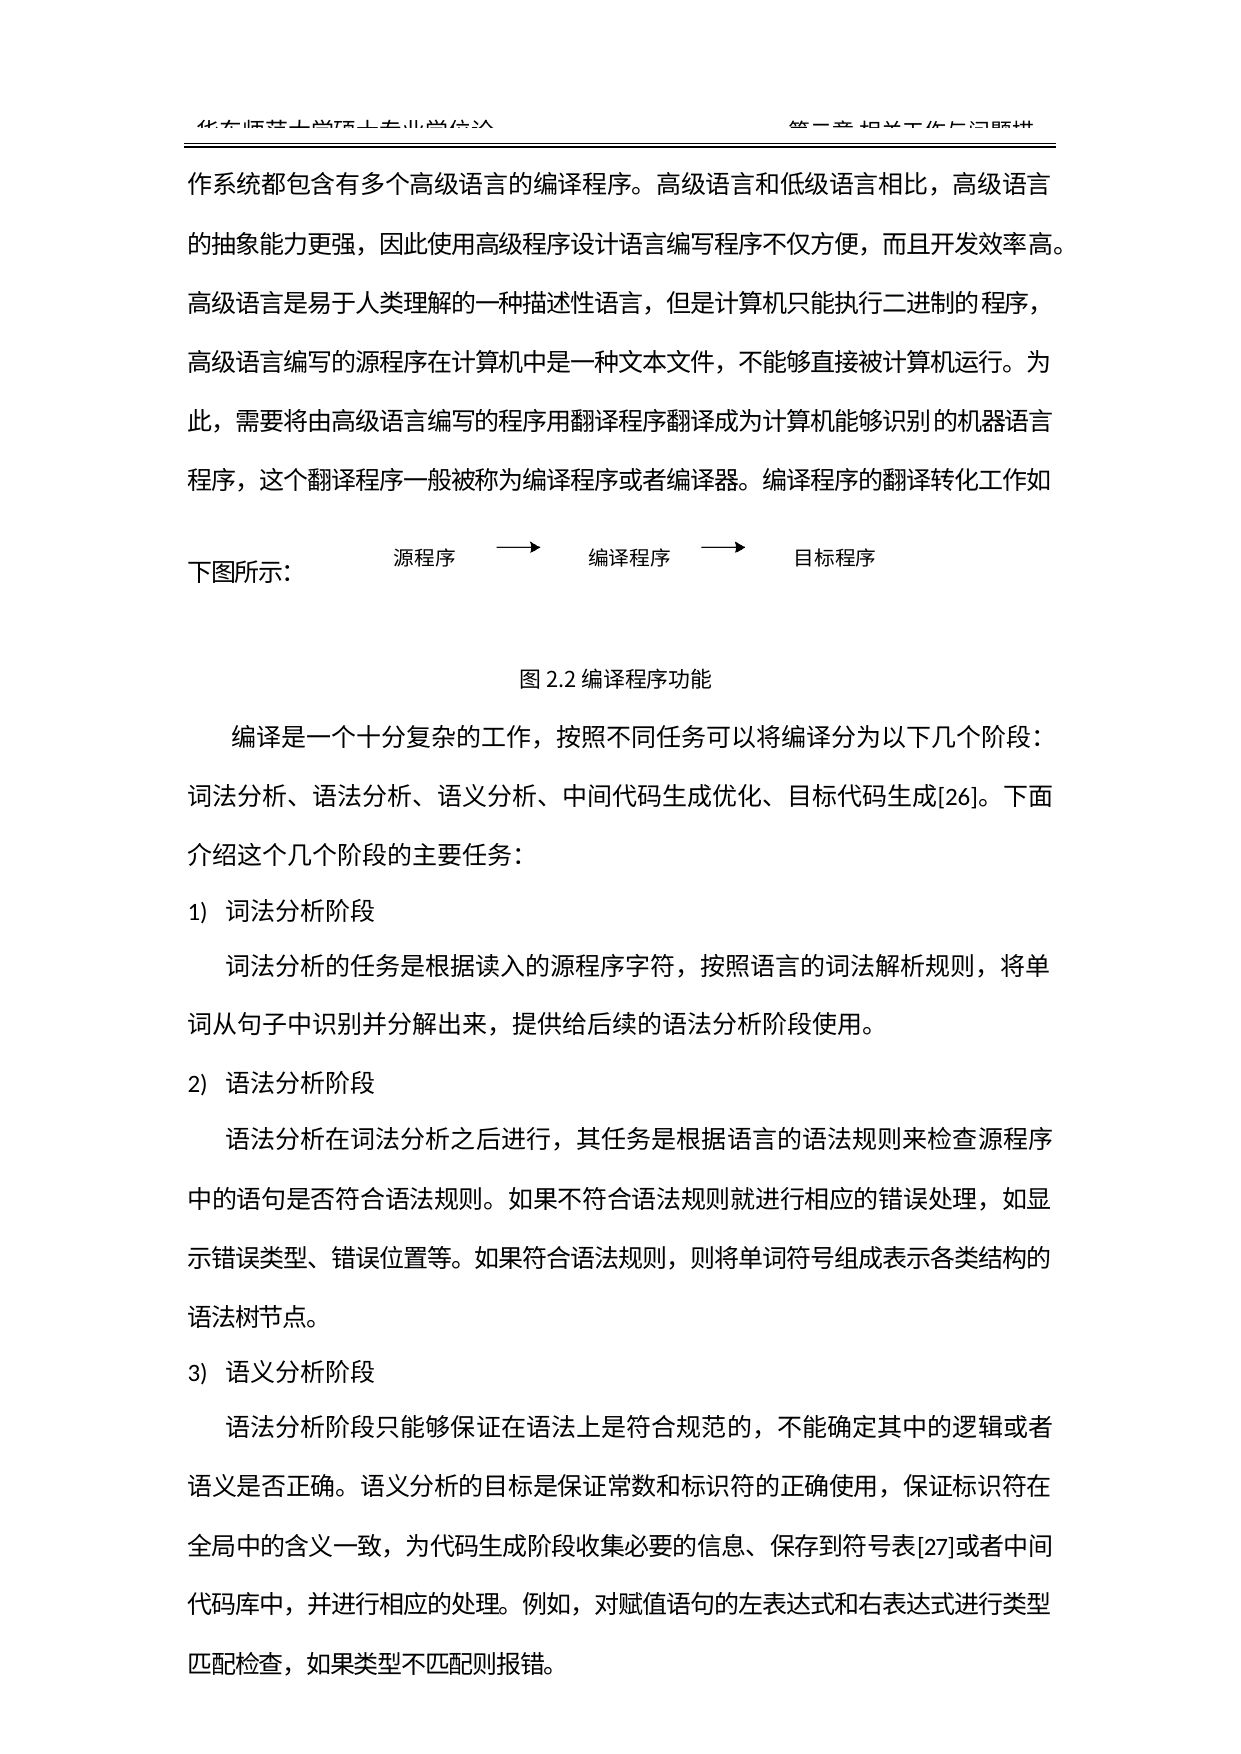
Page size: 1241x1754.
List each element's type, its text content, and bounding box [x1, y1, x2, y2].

picture [496, 541, 541, 553]
list 语法分析阶段 [187, 1063, 1240, 1100]
text 词法分析的任务是根据读入的源程序字符，按照语言的词法解析规则，将单词从句子中识别并分解出来，提供给后续的语法分析阶段使用。 [187, 947, 1053, 1041]
list 词法分析阶段 [187, 895, 1240, 926]
text 语法分析在词法分析之后进行，其任务是根据语言的语法规则来检查源程序中的语句是否符合语法规则。如果不符合语法规则就进行相应的错误处理，如显示错误类型、错误位置等。如果符合语法规则，则将单词符号组成表示各类结构的语法树节点。 [187, 1120, 1054, 1333]
text 作系统都包含有多个高级语言的编译程序。高级语言和低级语言相比，高级语言的抽象能力更强，因此使用高级程序设计语言编写程序不仅方便，而且开发效率高。高级语言是易于人类理解的一种描述性语言，但是计算机只能执行二进制的程序，高级语言编写的源程序在计算机中是一种文本文件，不能够直接被计算机运行。为此，需要将由高级语言编写的程序用翻译程序翻译成为计算机能够识别的机器语言程序，这个翻译程序一般被称为编译程序或者编译器。编译程序的翻译转化工作如下图所示： [187, 165, 1054, 589]
text 编译是一个十分复杂的工作，按照不同任务可以将编译分为以下几个阶段： 词法分析、语法分析、语义分析、中间代码生成优化、目标代码生成[26]。下面介绍这个几个阶段的主要任务： [187, 718, 1065, 872]
text 语法分析阶段只能够保证在语法上是符合规范的，不能确定其中的逻辑或者语义是否正确。语义分析的目标是保证常数和标识符的正确使用，保证标识符在全局中的含义一致，为代码生成阶段收集必要的信息、保存到符号表[27]或者中间代码库中，并进行相应的处理。例如，对赋值语句的左表达式和右表达式进行类型匹配检查，如果类型不匹配则报错。 [187, 1408, 1054, 1680]
text 图 2.2 编译程序功能 [519, 662, 1240, 694]
picture [701, 541, 746, 553]
list 语义分析阶段 [187, 1356, 1240, 1388]
